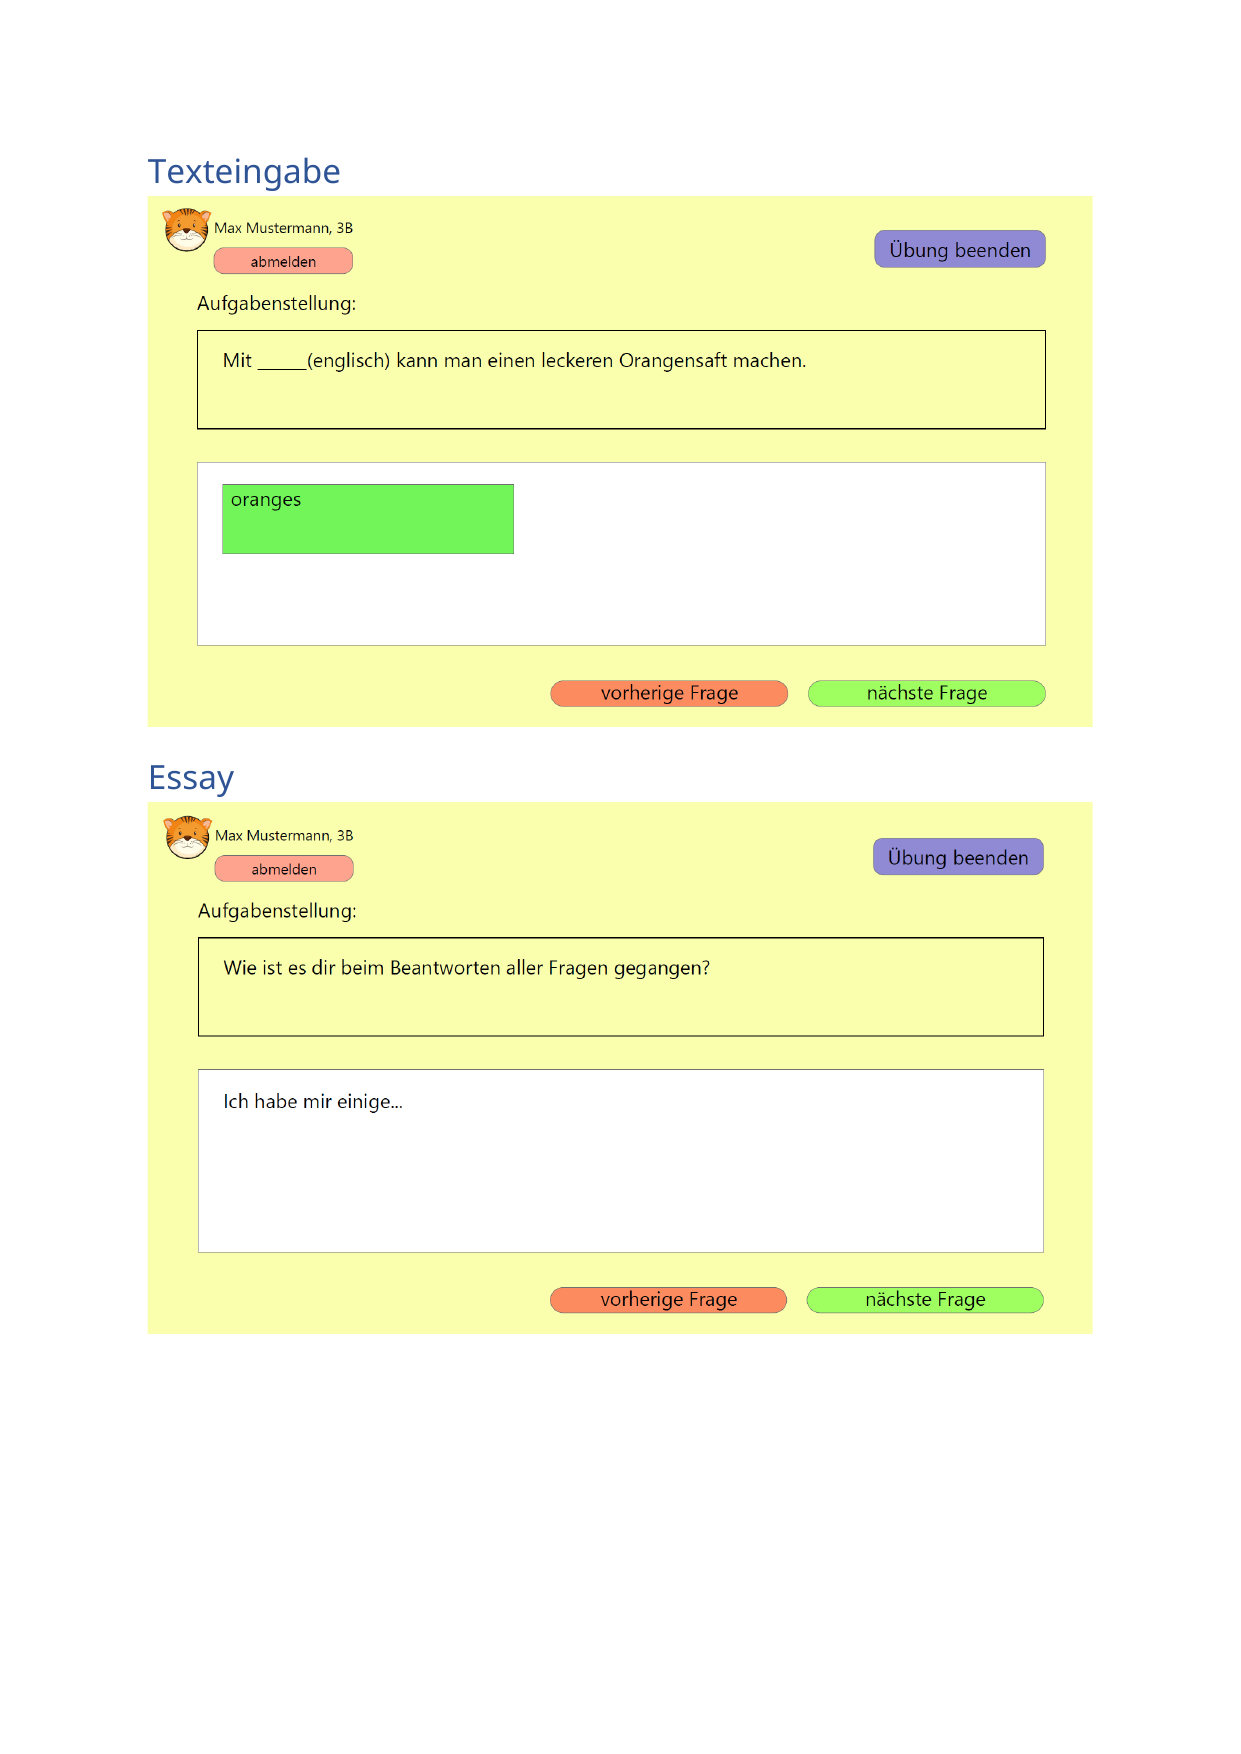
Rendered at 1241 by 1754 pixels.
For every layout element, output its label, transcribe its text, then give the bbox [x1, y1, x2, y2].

picture [147, 802, 1093, 1334]
picture [147, 196, 1093, 727]
subtitle Essay [148, 754, 1093, 799]
subtitle Texteingabe [148, 148, 1093, 193]
